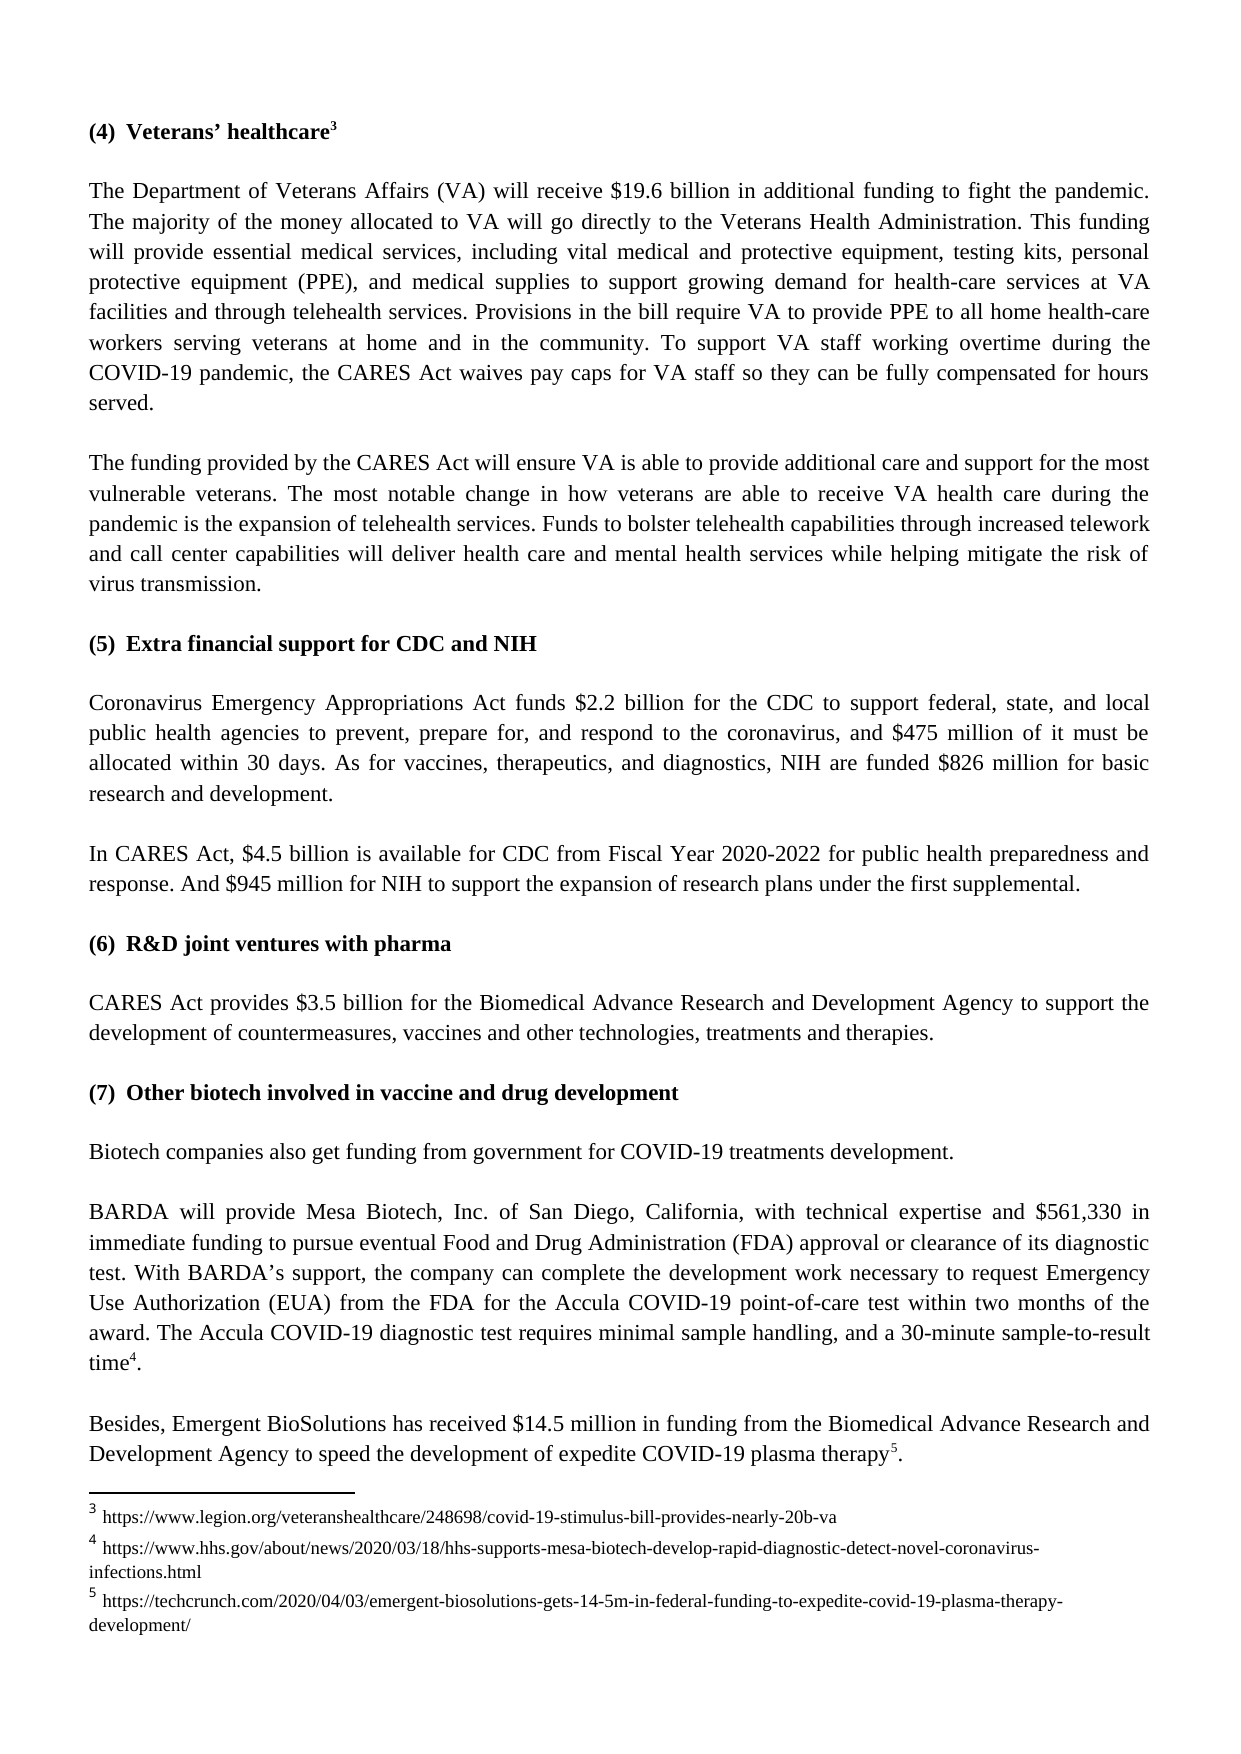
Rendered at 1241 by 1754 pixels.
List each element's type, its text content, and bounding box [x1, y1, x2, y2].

list Extra financial support for CDC and NIH [89, 629, 1152, 656]
text Besides, Emergent BioSolutions has received $14.5 million in funding from the Biomedical Advance Research and Development Agency to speed the development of expedite COVID-19 plasma therapy. [89, 1410, 1152, 1466]
text BARDA will provide Mesa Biotech, Inc. of San Diego, California, with technical expertise and $561,330 in immediate funding to pursue eventual Food and Drug Administration (FDA) approval or clearance of its diagnostic test. With BARDA’s support, the company can complete the development work necessary to request Emergency Use Authorization (EUA) from the FDA for the Accula COVID-19 point-of-care test within two months of the award. The Accula COVID-19 diagnostic test requires minimal sample handling, and a 30-minute sample-to-result time. [89, 1198, 1152, 1376]
text The Department of Veterans Affairs (VA) will receive $19.6 billion in additional funding to fight the pandemic. The majority of the money allocated to VA will go directly to the Veterans Health Administration. This funding will provide essential medical services, including vital medical and protective equipment, testing kits, personal protective equipment (PPE), and medical supplies to support growing demand for health-care services at VA facilities and through telehealth services. Provisions in the bill require VA to provide PPE to all home health-care workers serving veterans at home and in the community. To support VA staff working overtime during the COVID-19 pandemic, the CARES Act waives pay caps for VA staff so they can be fully compensated for hours served. [89, 177, 1152, 415]
text In CARES Act, $4.5 billion is available for CDC from Fiscal Year 2020-2022 for public health preparedness and response. And $945 million for NIH to support the expansion of research plans under the first supplemental. [89, 840, 1152, 897]
list Veterans’ healthcare [89, 118, 1152, 144]
text Coronavirus Emergency Appropriations Act funds $2.2 billion for the CDC to support federal, state, and local public health agencies to prevent, prepare for, and respond to the coronavirus, and $475 million of it must be allocated within 30 days. As for vaccines, therapeutics, and diagnostics, NIH are funded $826 million for basic research and development. [89, 689, 1152, 806]
list R&D joint ventures with pharma [89, 929, 1152, 956]
text Biotech companies also get funding from government for COVID-19 treatments development. [89, 1138, 1152, 1164]
text The funding provided by the CARES Act will ensure VA is able to provide additional care and support for the most vulnerable veterans. The most notable change in how veterans are able to receive VA health care during the pandemic is the expansion of telehealth services. Funds to bolster telehealth capabilities through increased telework and call center capabilities will deliver health care and mental health services while helping mitigate the risk of virus transmission. [89, 449, 1152, 597]
list Other biotech involved in vaccine and drug development [89, 1078, 1152, 1105]
text CARES Act provides $3.5 billion for the Biomedical Advance Research and Development Agency to support the development of countermeasures, vaccines and other technologies, treatments and therapies. [89, 989, 1152, 1046]
